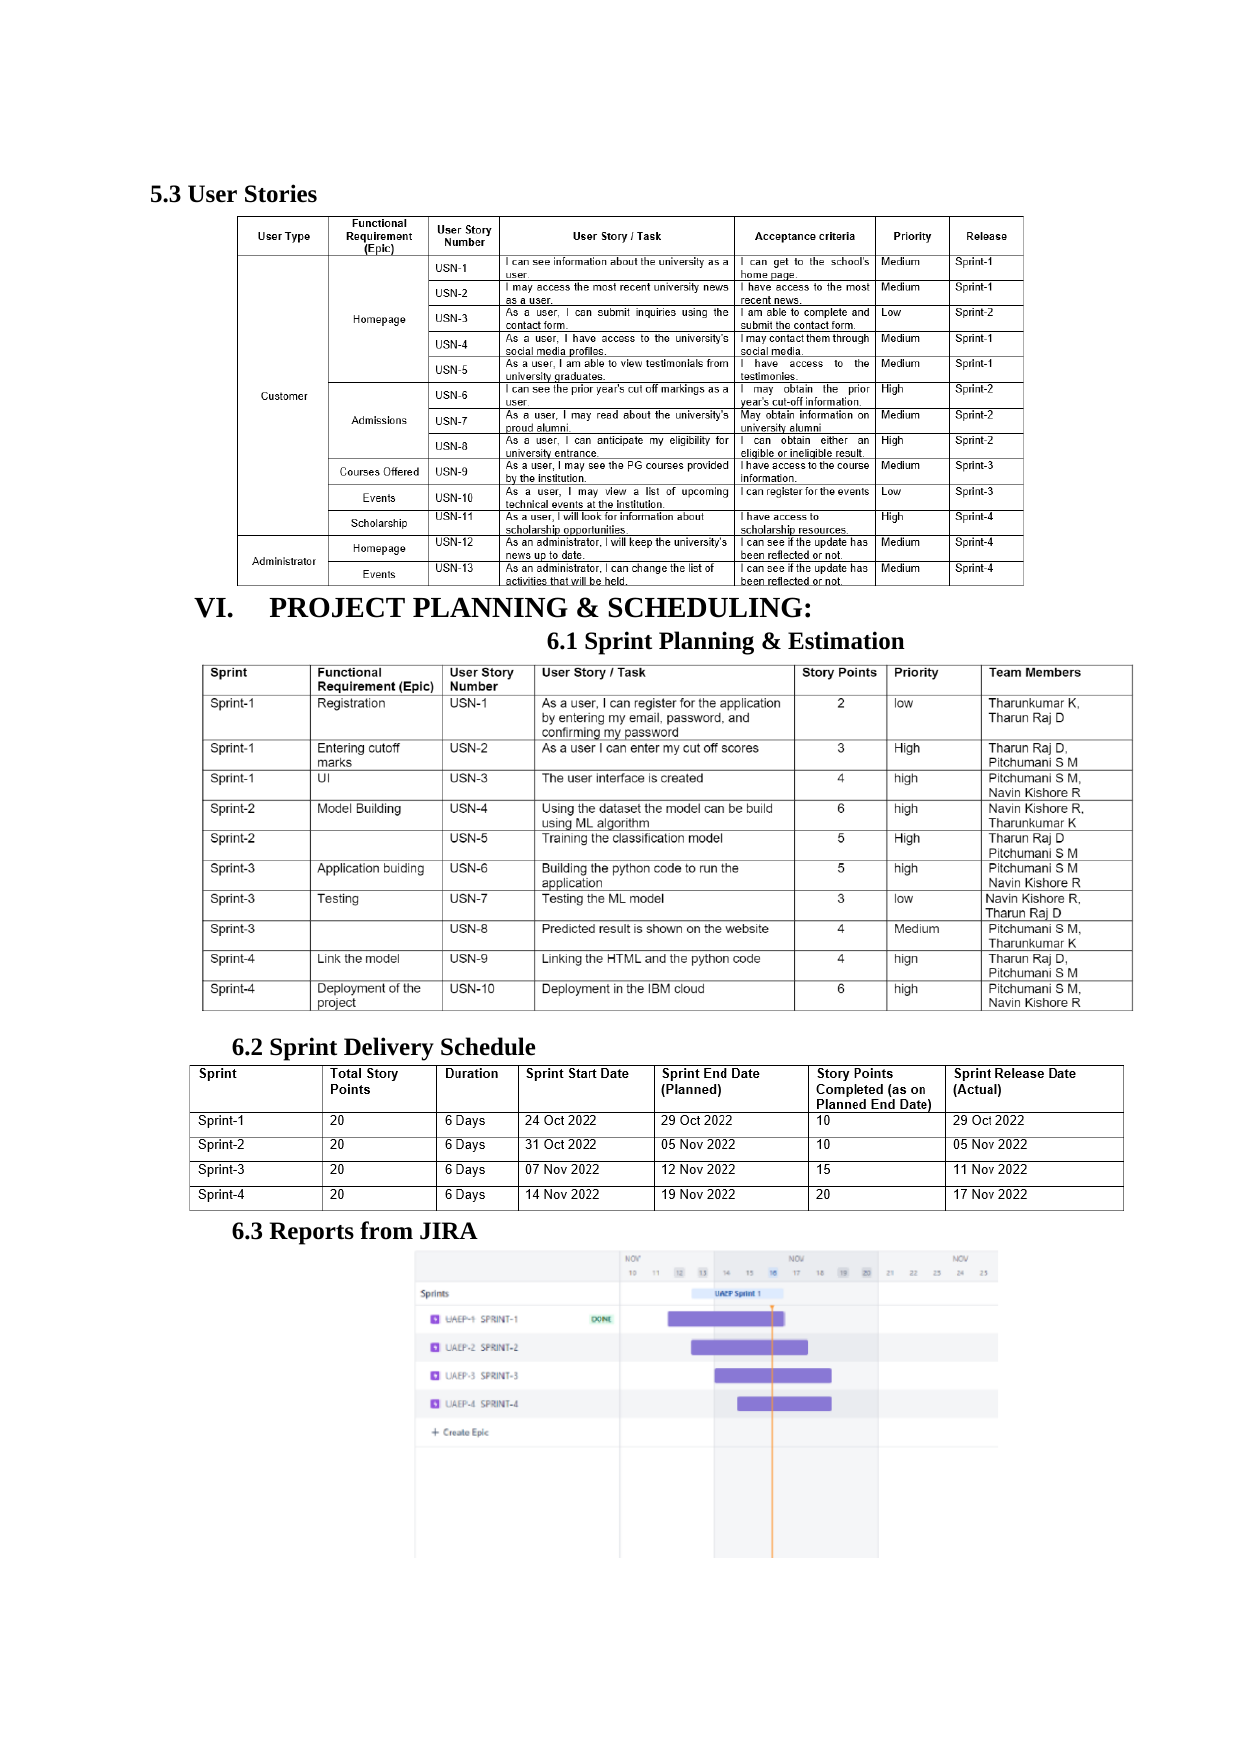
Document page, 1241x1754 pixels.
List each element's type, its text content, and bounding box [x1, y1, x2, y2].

picture [189, 1065, 1124, 1211]
list User Stories [150, 179, 1219, 208]
picture [408, 1247, 999, 1558]
picture [237, 216, 1024, 586]
picture [187, 657, 1149, 1033]
list Sprint Delivery Schedule [232, 1032, 1219, 1061]
subtitle Sprint Planning & Estimation [232, 626, 1219, 655]
